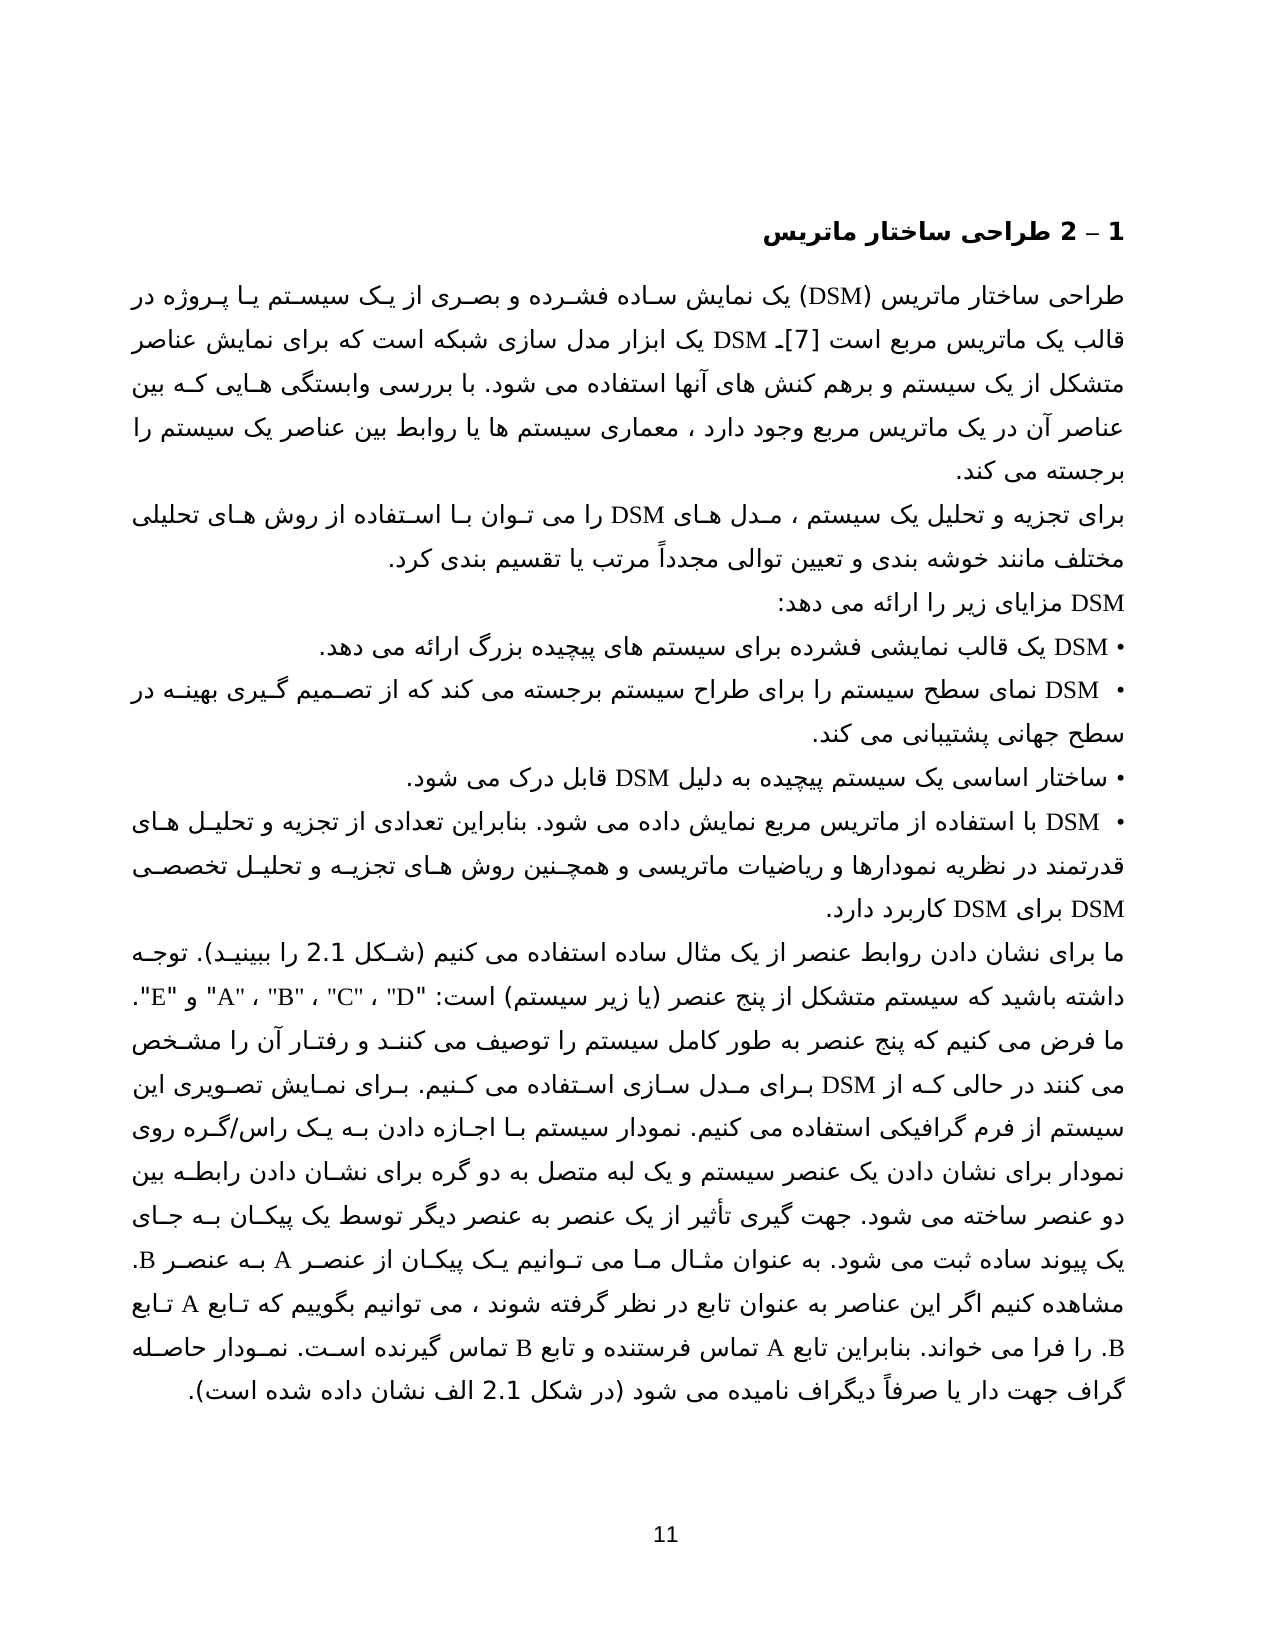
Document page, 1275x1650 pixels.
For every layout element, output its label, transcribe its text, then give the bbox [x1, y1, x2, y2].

text ما برای نشان دادن روابط عنصر از یک مثال ساده استفاده می کنیم (شکل 2.1 را ببینید). توجه داشته باشید که سیستم متشکل از پنج عنصر (یا زیر سیستم) است: "A" ، "B" ، "C" ، "D" و "E". ما فرض می کنیم که پنج عنصر به طور کامل سیستم را توصیف می کنند و رفتار آن را مشخص می کنند در حالی که از DSM برای مدل سازی استفاده می کنیم. برای نمایش تصویری این سیستم از فرم گرافیکی استفاده می کنیم. نمودار سیستم با اجازه دادن به یک راس/گره روی نمودار برای نشان دادن یک عنصر سیستم و یک لبه متصل به دو گره برای نشان دادن رابطه بین دو عنصر ساخته می شود. جهت گیری تأثیر از یک عنصر به عنصر دیگر توسط یک پیکان به جای یک پیوند ساده ثبت می شود. به عنوان مثال ما می توانیم یک پیکان از عنصر A به عنصر B. مشاهده کنیم اگر این عناصر به عنوان تابع در نظر گرفته شوند ، می توانیم بگوییم که تابع A تابع B. را فرا می خواند. بنابراین تابع A تماس فرستنده و تابع B تماس گیرنده است. نمودار حاصله گراف جهت دار یا صرفاً دیگراف نامیده می شود (در شکل 2.1 الف نشان داده شده است). [131, 938, 1125, 1406]
text برای تجزیه و تحلیل یک سیستم ، مدل های DSM را می توان با استفاده از روش های تحلیلی مختلف مانند خوشه بندی و تعیین توالی مجدداً مرتب یا تقسیم بندی کرد. [131, 500, 1125, 573]
text • DSM با استفاده از ماتریس مربع نمایش داده می شود. بنابراین تعدادی از تجزیه و تحلیل های قدرتمند در نظریه نمودارها و ریاضیات ماتریسی و همچنین روش های تجزیه و تحلیل تخصصی DSM برای DSM کاربرد دارد. [131, 807, 1125, 924]
text • ساختار اساسی یک سیستم پیچیده به دلیل DSM قابل درک می شود. [206, 763, 1125, 792]
subtitle 1 – 2 طراحی ساختار ماتریس [206, 217, 1125, 246]
text • DSM نمای سطح سیستم را برای طراح سیستم برجسته می کند که از تصمیم گیری بهینه در سطح جهانی پشتیبانی می کند. [131, 676, 1125, 748]
text طراحی ساختار ماتریس (DSM) یک نمایش ساده فشرده و بصری از یک سیستم یا پروژه در قالب یک ماتریس مربع است [7]. DSM یک ابزار مدل سازی شبکه است که برای نمایش عناصر متشکل از یک سیستم و برهم کنش های آنها استفاده می شود. با بررسی وابستگی هایی که بین عناصر آن در یک ماتریس مربع وجود دارد ، معماری سیستم ها یا روابط بین عناصر یک سیستم را برجسته می کند. [131, 281, 1125, 486]
text • DSM یک قالب نمایشی فشرده برای سیستم های پیچیده بزرگ ارائه می دهد. [206, 632, 1125, 661]
text DSM مزایای زیر را ارائه می دهد: [206, 588, 1125, 617]
